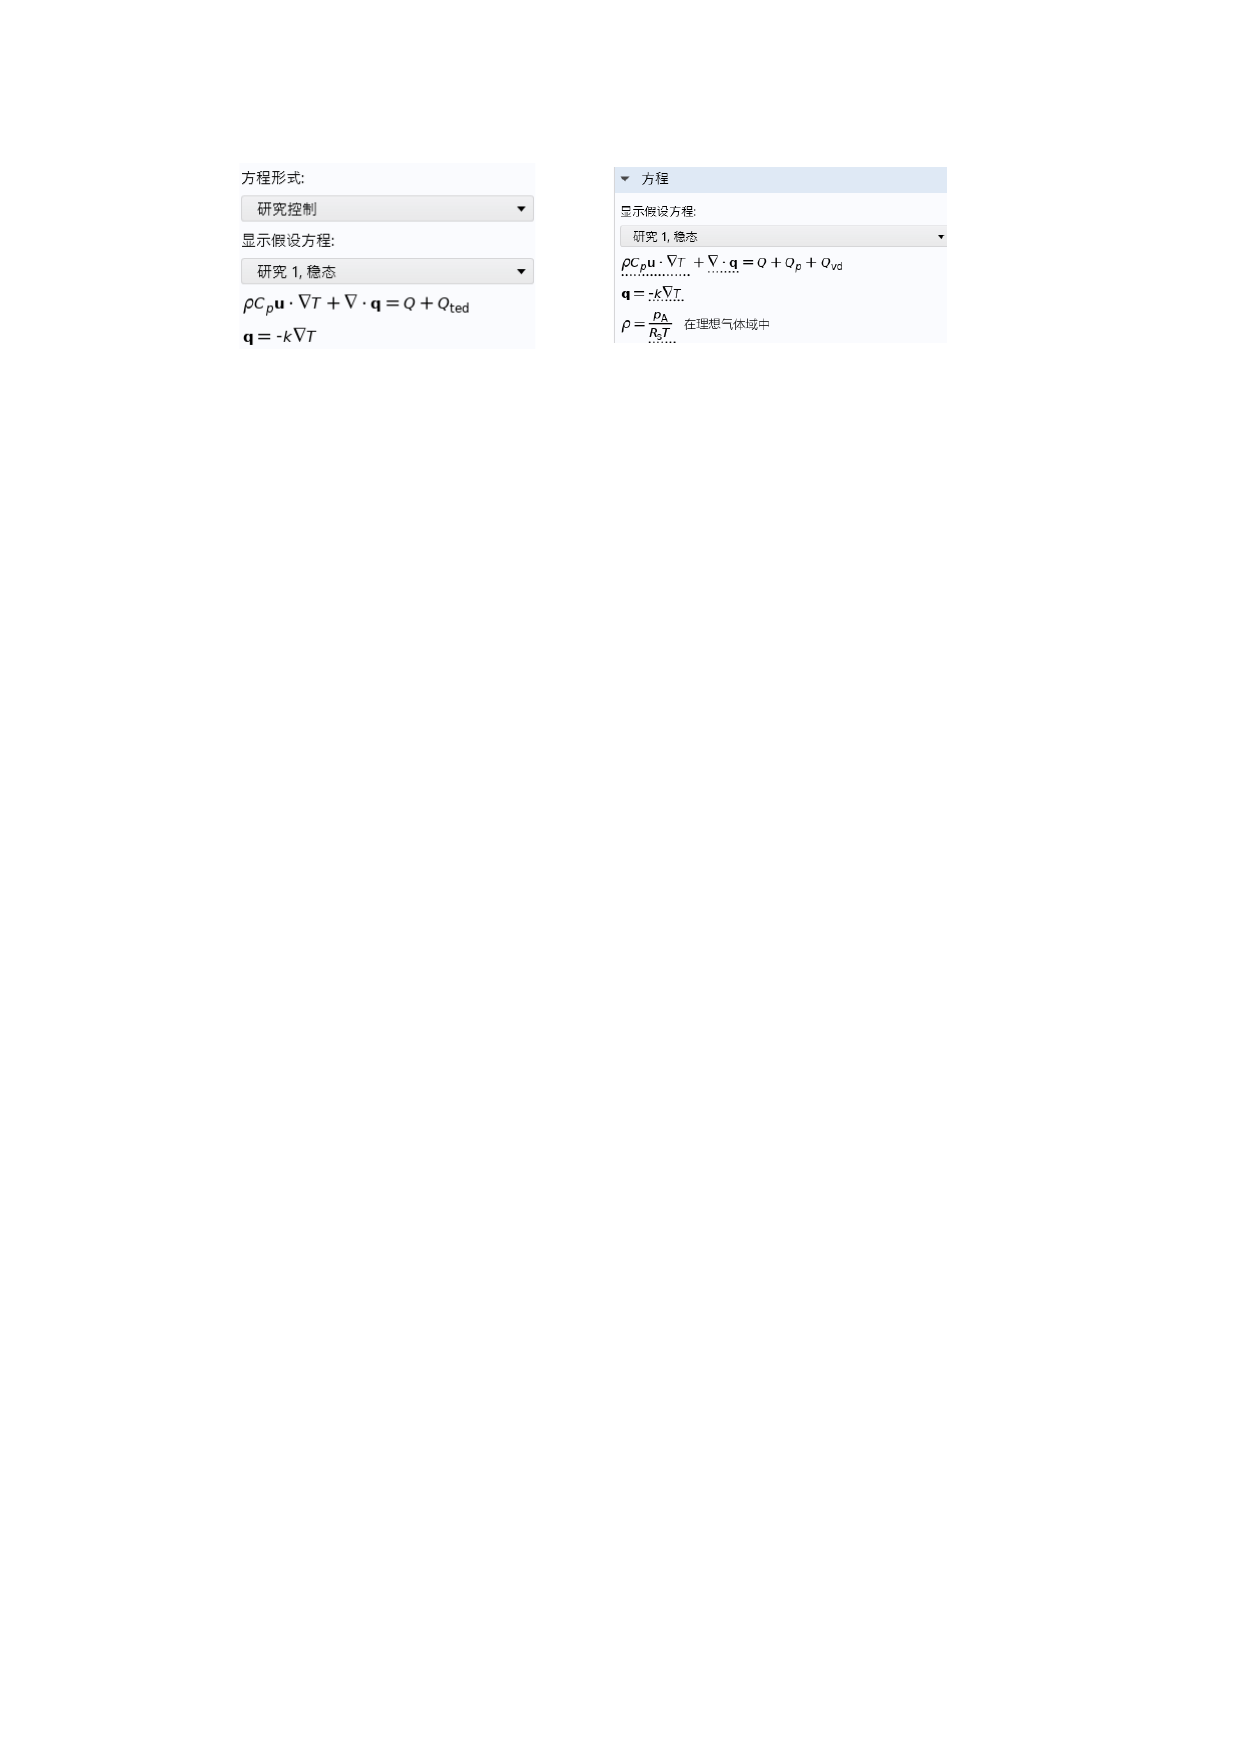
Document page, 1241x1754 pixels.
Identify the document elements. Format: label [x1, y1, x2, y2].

picture [612, 167, 947, 343]
picture [238, 163, 536, 349]
